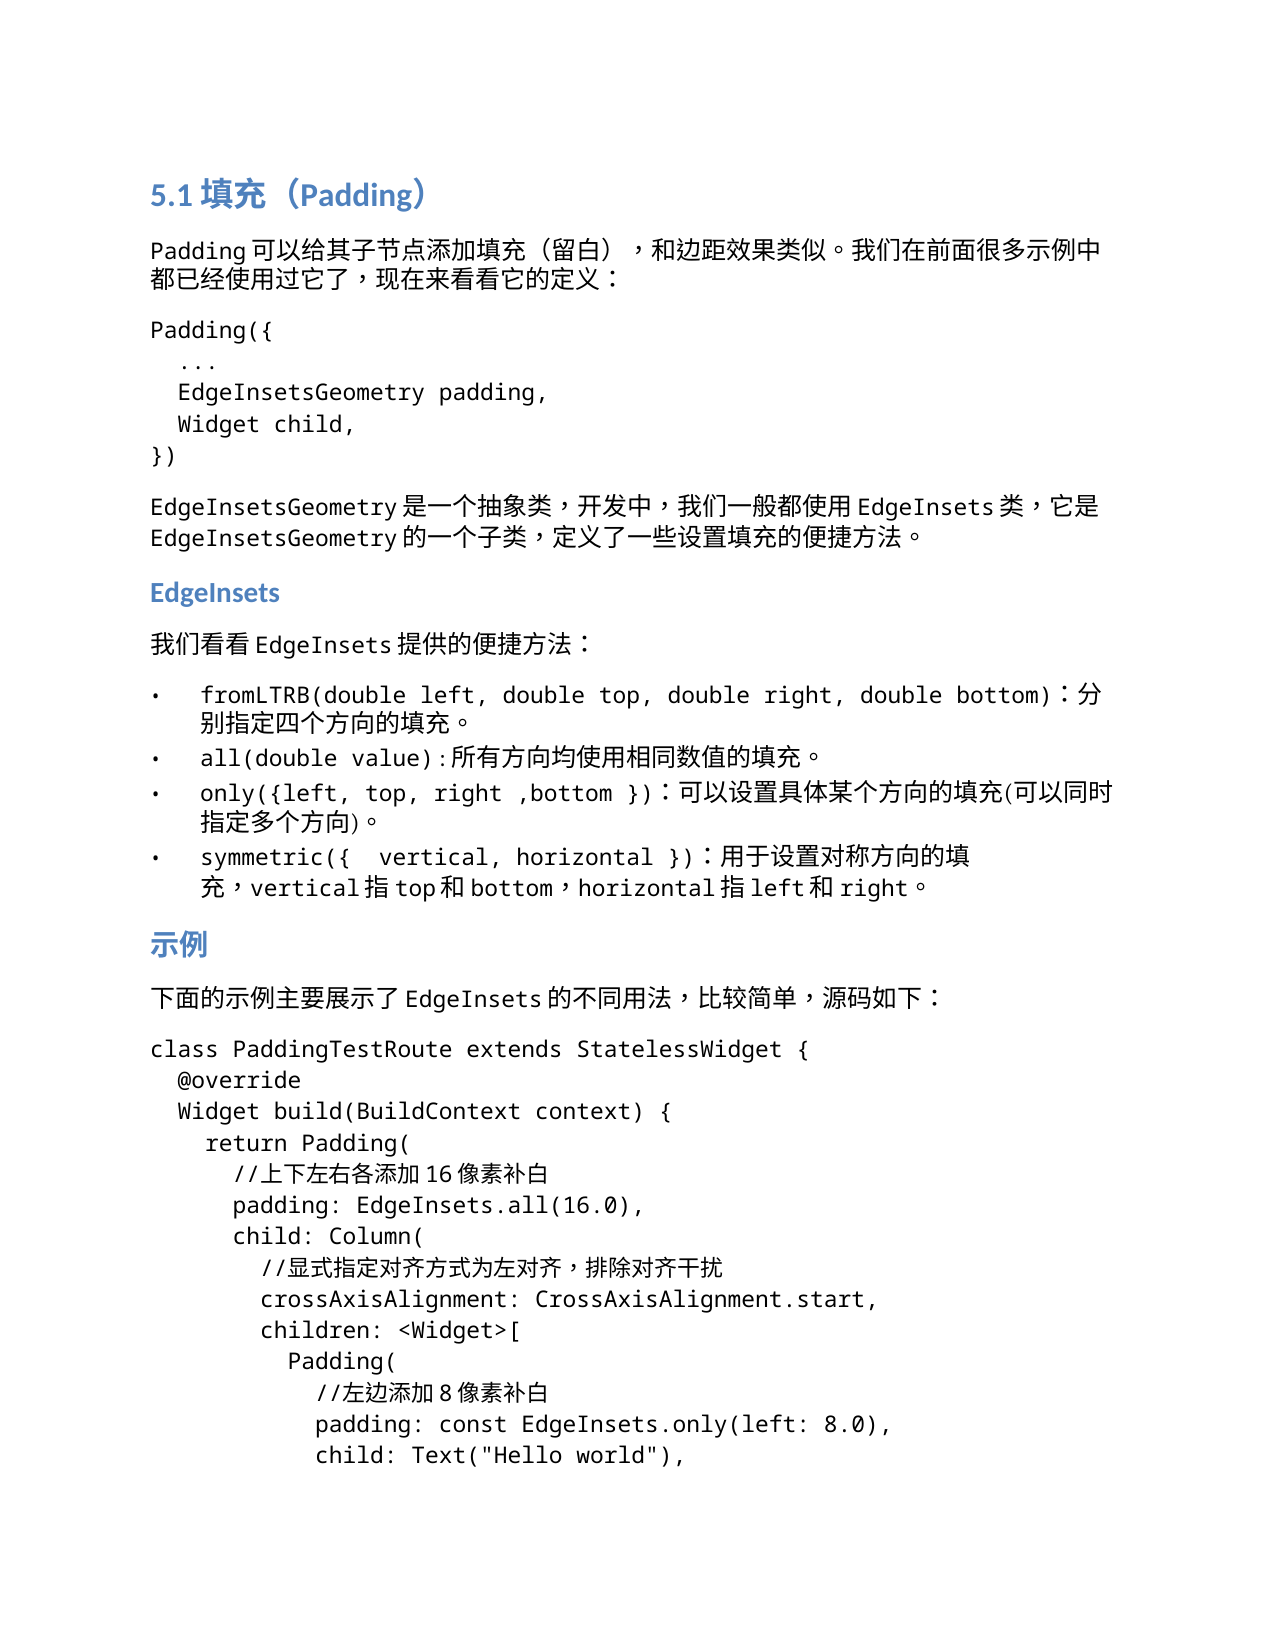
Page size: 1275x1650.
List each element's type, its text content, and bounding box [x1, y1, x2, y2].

text 下面的示例主要展示了EdgeInsets的不同用法，比较简单，源码如下： [150, 983, 1125, 1014]
text Padding({ ... EdgeInsetsGeometry padding, Widget child, }) [150, 314, 1125, 470]
list fromLTRB(double left, double top, double right, double bottom)：分别指定四个方向的填充。 [150, 678, 1125, 738]
subtitle EdgeInsets [150, 574, 1125, 610]
list symmetric({ vertical, horizontal })：用于设置对称方向的填充，vertical指top和bottom，horizontal指left和right。 [150, 841, 1125, 903]
text Padding可以给其子节点添加填充（留白），和边距效果类似。我们在前面很多示例中都已经使用过它了，现在来看看它的定义： [150, 235, 1125, 295]
list only({left, top, right ,bottom })：可以设置具体某个方向的填充(可以同时指定多个方向)。 [150, 777, 1125, 837]
subtitle 5.1 填充（Padding） [150, 171, 1125, 216]
list all(double value) : 所有方向均使用相同数值的填充。 [150, 742, 1125, 773]
subtitle 示例 [150, 924, 1125, 964]
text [150, 1033, 1125, 1470]
text EdgeInsetsGeometry是一个抽象类，开发中，我们一般都使用EdgeInsets类，它是EdgeInsetsGeometry的一个子类，定义了一些设置填充的便捷方法。 [150, 491, 1125, 553]
text 我们看看EdgeInsets提供的便捷方法： [150, 628, 1125, 660]
